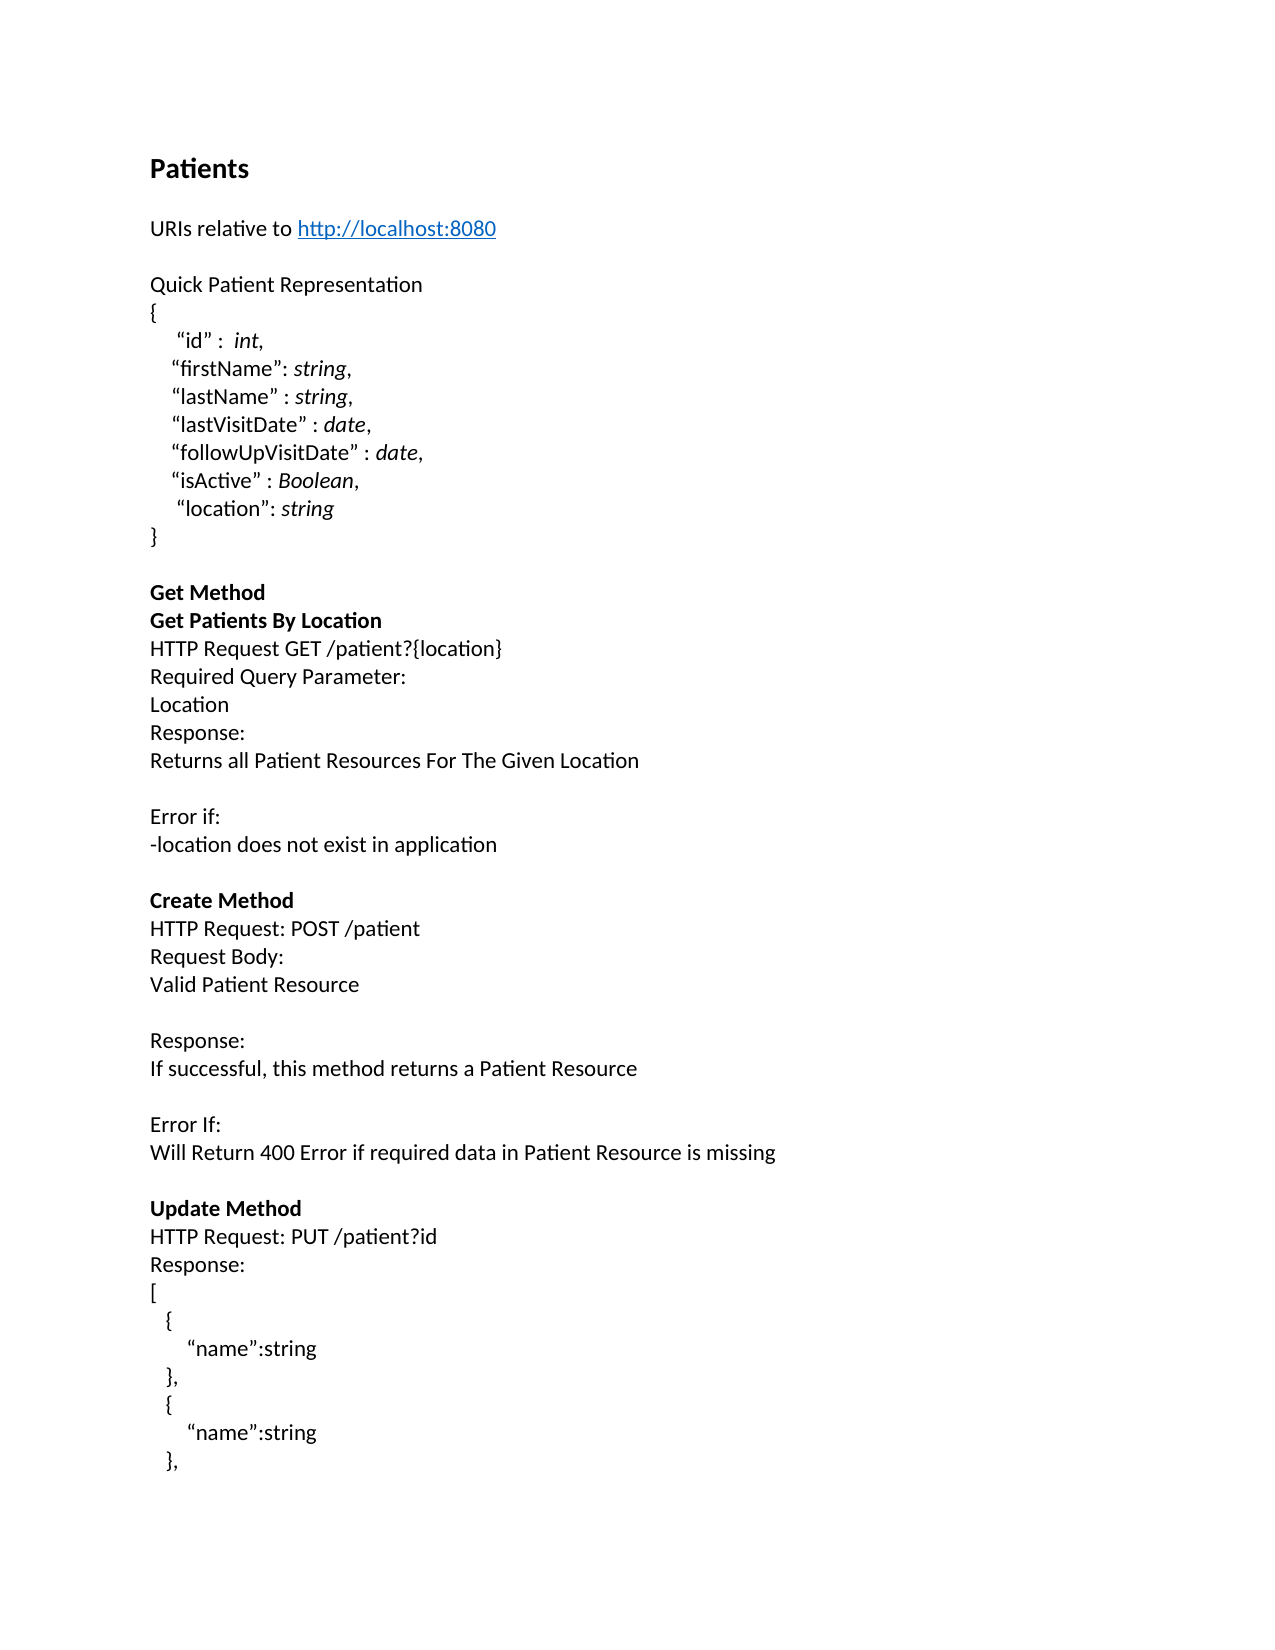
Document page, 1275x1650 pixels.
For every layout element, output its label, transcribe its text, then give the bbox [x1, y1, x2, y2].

text “lastVisitDate” : date, [150, 410, 1125, 438]
text Response: [150, 1250, 1125, 1278]
text “lastName” : string, [150, 382, 1125, 410]
text Returns all Patient Resources For The Given Location [150, 746, 1125, 774]
text URIs relative to http://localhost:8080 [150, 214, 1125, 242]
text Valid Patient Resource [150, 970, 1125, 998]
text Create Method [150, 886, 1125, 914]
text }, [150, 1447, 1125, 1474]
text Get Method [150, 578, 1125, 606]
text If successful, this method returns a Patient Resource [150, 1054, 1125, 1082]
text HTTP Request: PUT /patient?id [150, 1222, 1125, 1250]
text “followUpVisitDate” : date, [150, 438, 1125, 466]
text Get Patients By Location [150, 606, 1125, 634]
text }, [150, 1362, 1125, 1391]
text Required Query Parameter: [150, 662, 1125, 690]
text Response: [150, 1026, 1125, 1054]
text “firstName”: string, [150, 354, 1125, 382]
text “name”:string [150, 1418, 1125, 1447]
text Error if: [150, 802, 1125, 830]
text Quick Patient Representation [150, 270, 1125, 298]
text Patients [150, 150, 1125, 186]
text -location does not exist in application [150, 830, 1125, 858]
text Error If: [150, 1110, 1125, 1138]
text “isActive” : Boolean, [150, 466, 1125, 494]
text “name”:string [150, 1334, 1125, 1362]
text HTTP Request GET /patient?{location} [150, 634, 1125, 662]
text { [150, 1306, 1125, 1334]
text Response: [150, 718, 1125, 746]
text Will Return 400 Error if required data in Patient Resource is missing [150, 1138, 1125, 1166]
text Request Body: [150, 942, 1125, 970]
text Location [150, 690, 1125, 718]
text “location”: string [150, 494, 1125, 522]
text “id” : int, [150, 326, 1125, 354]
text HTTP Request: POST /patient [150, 914, 1125, 942]
text [ [150, 1278, 1125, 1306]
text } [150, 522, 1125, 550]
text { [150, 298, 1125, 326]
text Update Method [150, 1194, 1125, 1222]
text { [150, 1391, 1125, 1418]
